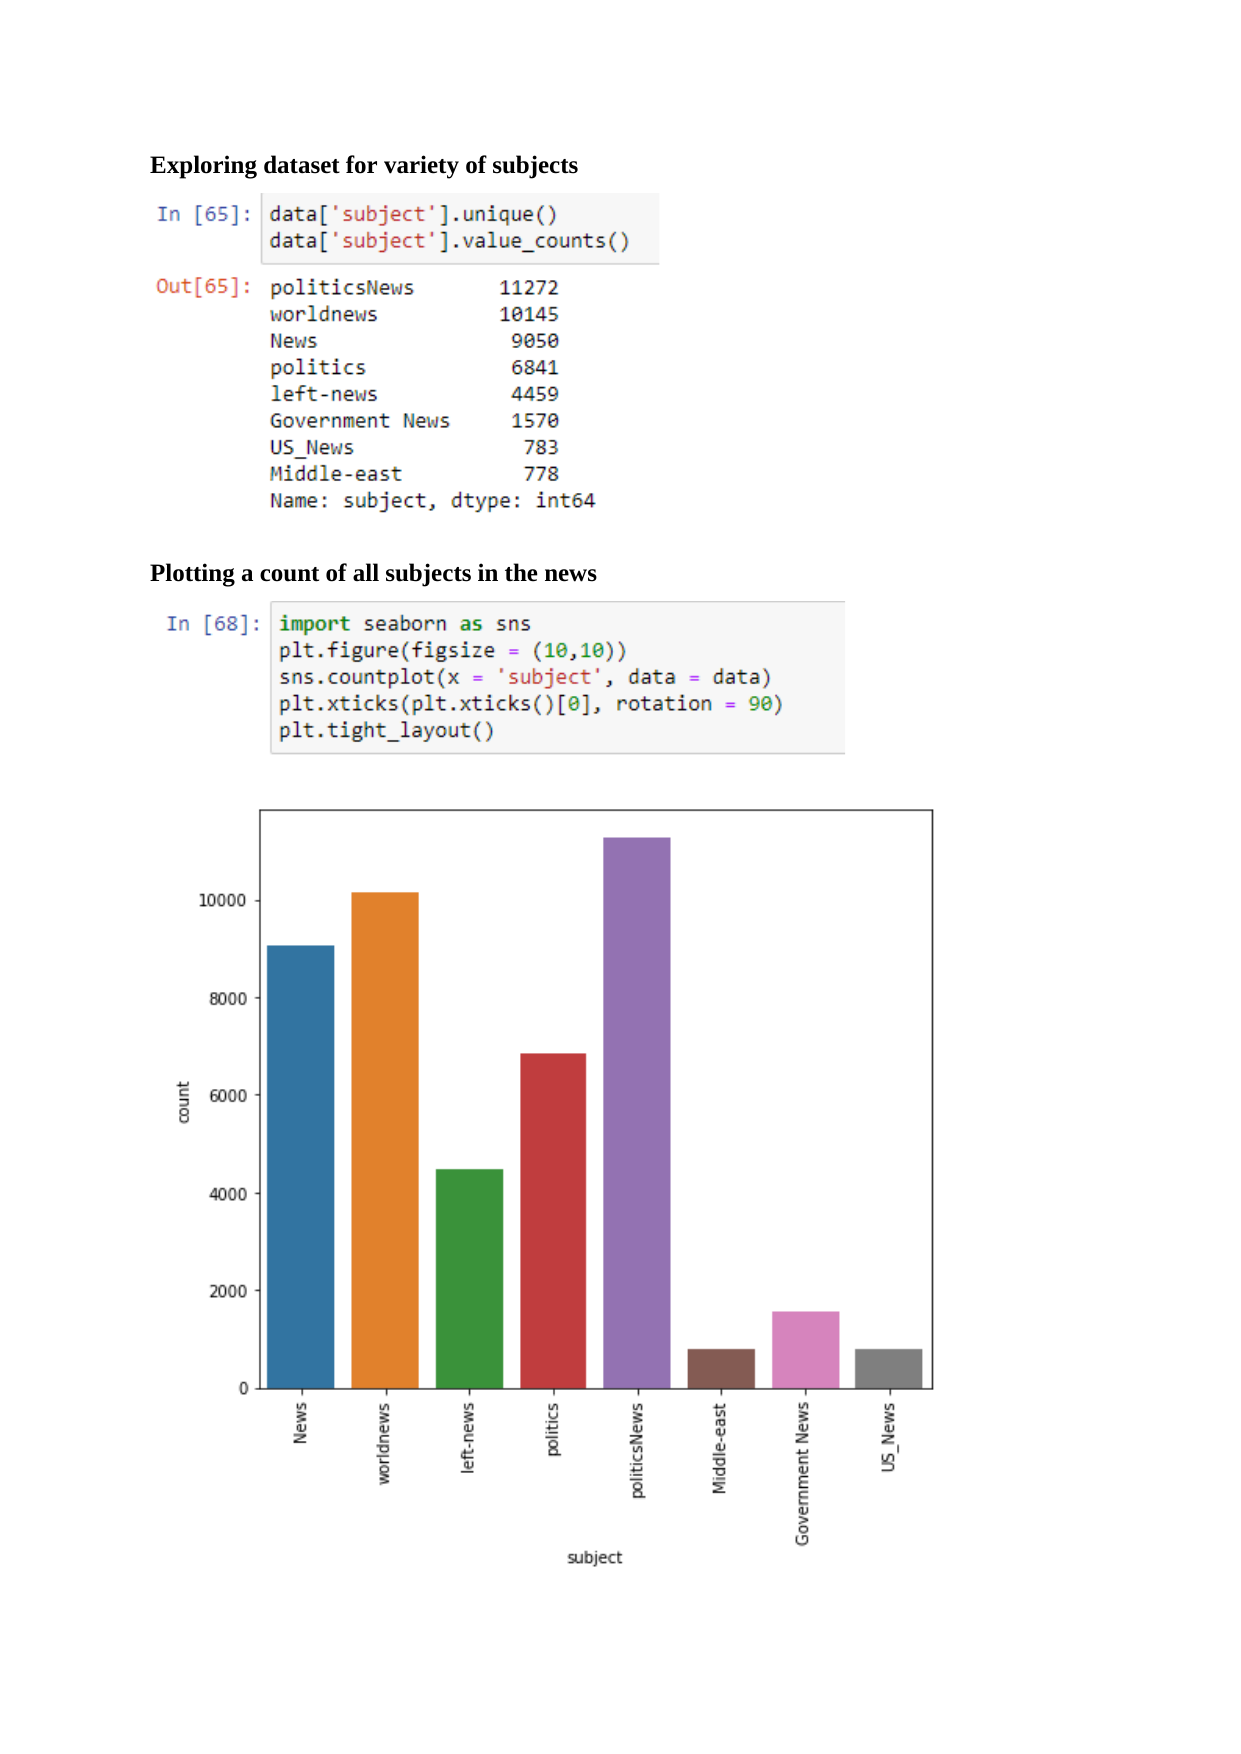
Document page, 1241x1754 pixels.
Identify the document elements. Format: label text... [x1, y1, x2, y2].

picture [150, 193, 660, 528]
picture [150, 601, 846, 764]
subtitle Exploring dataset for variety of subjects [150, 150, 1090, 179]
picture [150, 794, 957, 1573]
subtitle Plotting a count of all subjects in the news [150, 558, 1090, 587]
